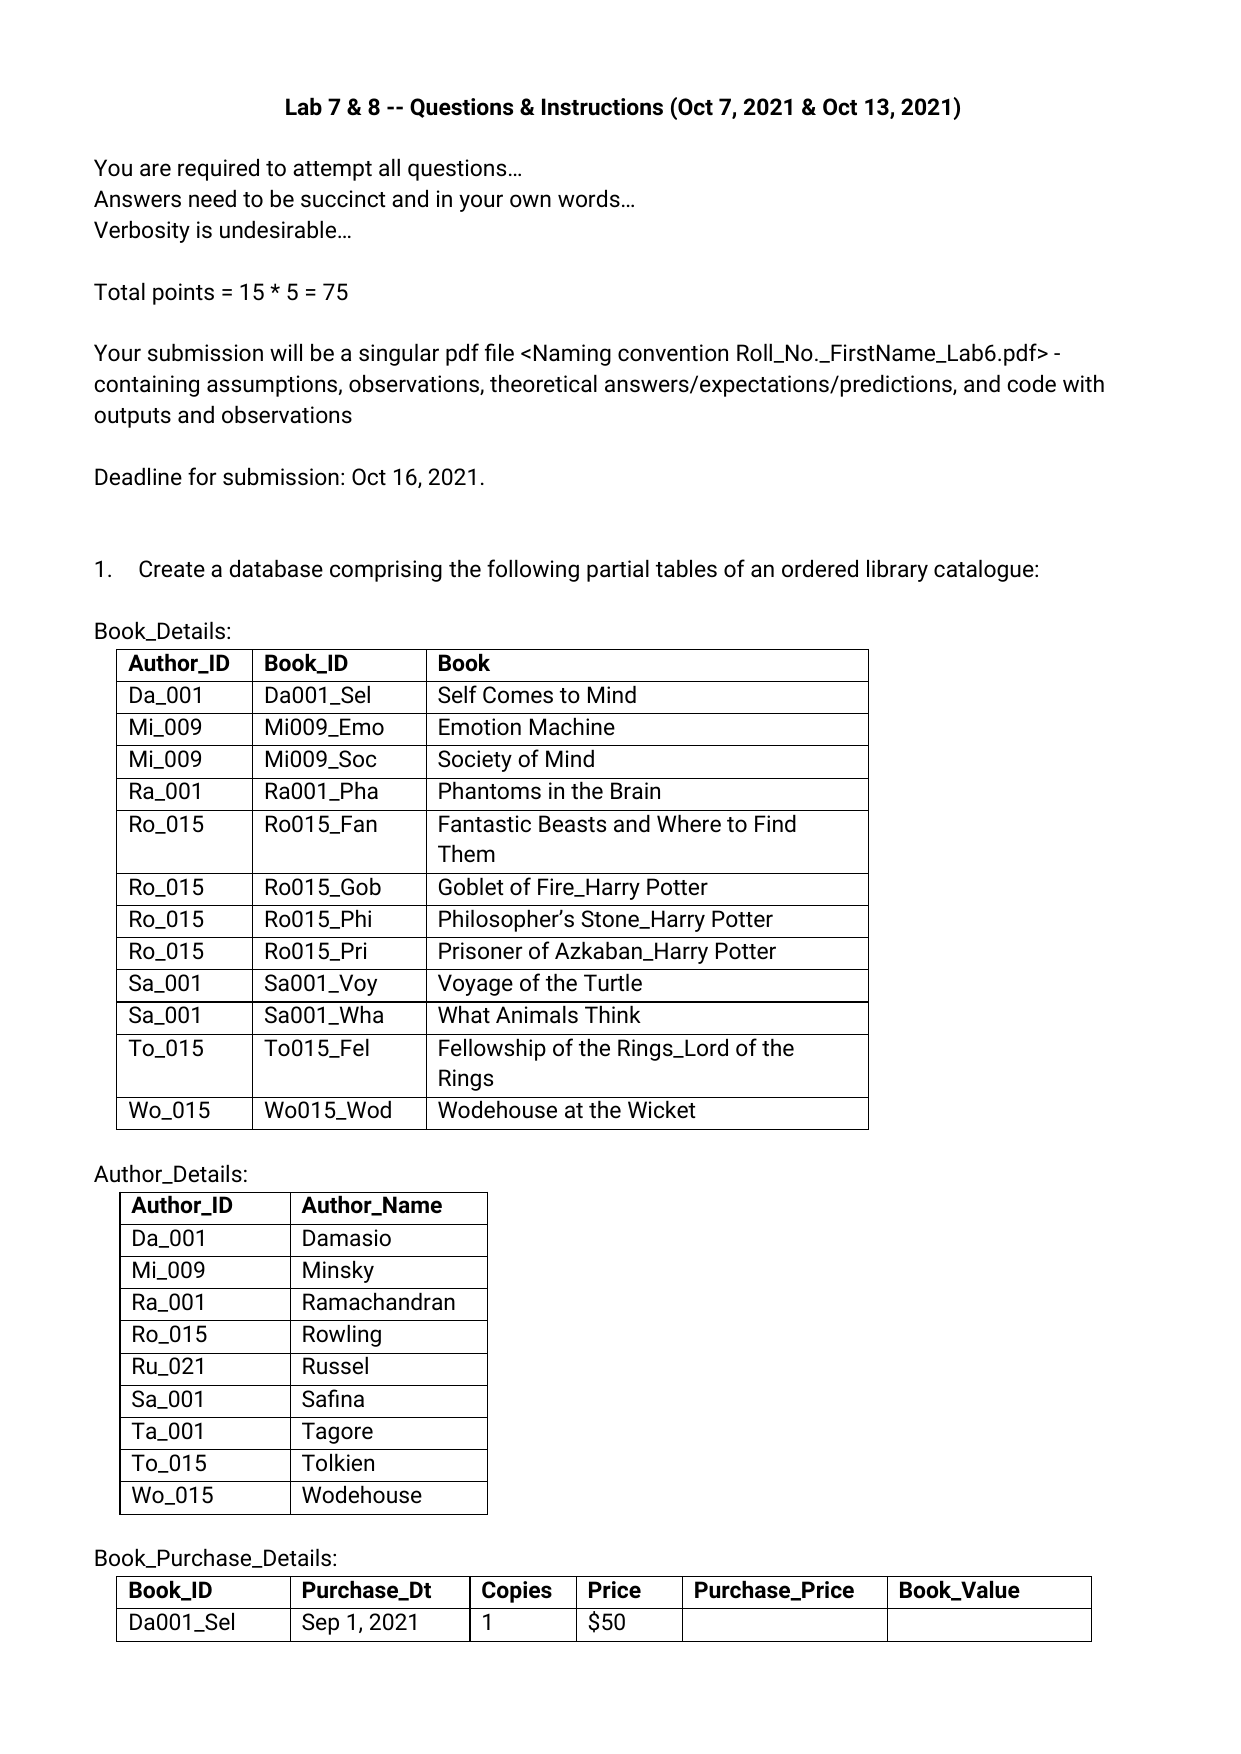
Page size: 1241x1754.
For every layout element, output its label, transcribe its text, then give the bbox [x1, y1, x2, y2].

table_cell Sa001_Voy [253, 970, 426, 1001]
table_cell Ro015_Fan [253, 811, 426, 873]
table_cell 1 [471, 1609, 576, 1641]
table_header Book_Value [888, 1577, 1091, 1608]
table_cell Sep 1, 2021 [291, 1609, 469, 1641]
table_cell Self Comes to Mind [427, 682, 868, 713]
table_cell Sa001_Wha [253, 1003, 426, 1034]
table_cell Wo_015 [117, 1098, 252, 1129]
table_header Book_ID [253, 650, 426, 681]
table_cell Ta_001 [121, 1418, 290, 1449]
table_cell To_015 [117, 1035, 252, 1097]
table_cell Ra_001 [121, 1289, 290, 1320]
table_header Copies [471, 1577, 576, 1608]
table_cell Da_001 [121, 1225, 290, 1256]
table_cell Philosopher’s Stone_Harry Potter [427, 906, 868, 937]
table_cell Ra_001 [117, 779, 252, 810]
table_cell Mi009_Emo [253, 714, 426, 745]
table_cell Sa_001 [117, 970, 252, 1001]
table_header Author_ID [121, 1193, 290, 1224]
table_header Author_ID [117, 650, 252, 681]
text Book_Purchase_Details: [94, 1545, 1153, 1572]
table_header Book [427, 650, 868, 681]
text Lab 7 & 8 -- Questions & Instructions (Oct 7, 2021 & Oct 13, 2021) [94, 94, 1153, 121]
table_cell Goblet of Fire_Harry Potter [427, 874, 868, 905]
table_cell Ro_015 [117, 811, 252, 873]
table_cell Russel [291, 1354, 487, 1385]
table_cell Phantoms in the Brain [427, 779, 868, 810]
table_cell Da_001 [117, 682, 252, 713]
table_header Purchase_Price [683, 1577, 887, 1608]
table_cell Fantastic Beasts and Where to Find Them [427, 811, 868, 873]
table_cell Damasio [291, 1225, 487, 1256]
table_cell Ro_015 [117, 906, 252, 937]
table_cell Mi009_Soc [253, 746, 426, 777]
table_cell Society of Mind [427, 746, 868, 777]
table_cell Ro015_Pri [253, 938, 426, 969]
table_cell Ro_015 [117, 874, 252, 905]
table_cell Fellowship of the Rings_Lord of the Rings [427, 1035, 868, 1097]
table_header Author_Name [291, 1193, 487, 1224]
list Create a database comprising the following partial tables of an ordered library catalogue: [94, 556, 1153, 583]
table_cell [888, 1609, 1091, 1641]
table_cell Da001_Sel [253, 682, 426, 713]
text Deadline for submission: Oct 16, 2021. [94, 464, 1153, 491]
table_cell Wodehouse at the Wicket [427, 1098, 868, 1129]
table_cell Da001_Sel [117, 1609, 290, 1641]
table_cell Ru_021 [121, 1354, 290, 1385]
table_cell Ro015_Gob [253, 874, 426, 905]
text Answers need to be succinct and in your own words… [94, 186, 1153, 213]
table_cell Sa_001 [121, 1386, 290, 1417]
table_cell Prisoner of Azkaban_Harry Potter [427, 938, 868, 969]
table_cell Minsky [291, 1257, 487, 1288]
table_cell Voyage of the Turtle [427, 970, 868, 1001]
table_cell Ramachandran [291, 1289, 487, 1320]
table_cell Tolkien [291, 1450, 487, 1481]
table_cell Wo015_Wod [253, 1098, 426, 1129]
table_header Price [577, 1577, 682, 1608]
table_cell $50 [577, 1609, 682, 1641]
table_cell To015_Fel [253, 1035, 426, 1097]
table_cell Rowling [291, 1321, 487, 1352]
table_cell What Animals Think [427, 1003, 868, 1034]
table_cell Safina [291, 1386, 487, 1417]
table_cell Ro_015 [121, 1321, 290, 1352]
table_cell [683, 1609, 887, 1641]
text Total points = 15 * 5 = 75 [94, 279, 1153, 306]
table_cell Mi_009 [121, 1257, 290, 1288]
table_header Purchase_Dt [291, 1577, 469, 1608]
text Your submission will be a singular pdf file <Naming convention Roll_No._FirstName_Lab6.pdf> - containing assumptions, observations, theoretical answers/expectations/predictions, and code with outputs and observations [94, 340, 1153, 429]
table_cell Mi_009 [117, 746, 252, 777]
text Author_Details: [94, 1161, 1153, 1188]
table_cell To_015 [121, 1450, 290, 1481]
table_cell Mi_009 [117, 714, 252, 745]
table_cell Sa_001 [117, 1003, 252, 1034]
table_cell Wo_015 [121, 1482, 290, 1513]
text Verbosity is undesirable… [94, 217, 1153, 244]
table_cell Ra001_Pha [253, 779, 426, 810]
table_cell Emotion Machine [427, 714, 868, 745]
table_cell Wodehouse [291, 1482, 487, 1513]
table_cell Tagore [291, 1418, 487, 1449]
text You are required to attempt all questions… [94, 155, 1153, 182]
table_cell Ro015_Phi [253, 906, 426, 937]
text Book_Details: [94, 618, 1153, 645]
table_cell Ro_015 [117, 938, 252, 969]
table_header Book_ID [117, 1577, 290, 1608]
